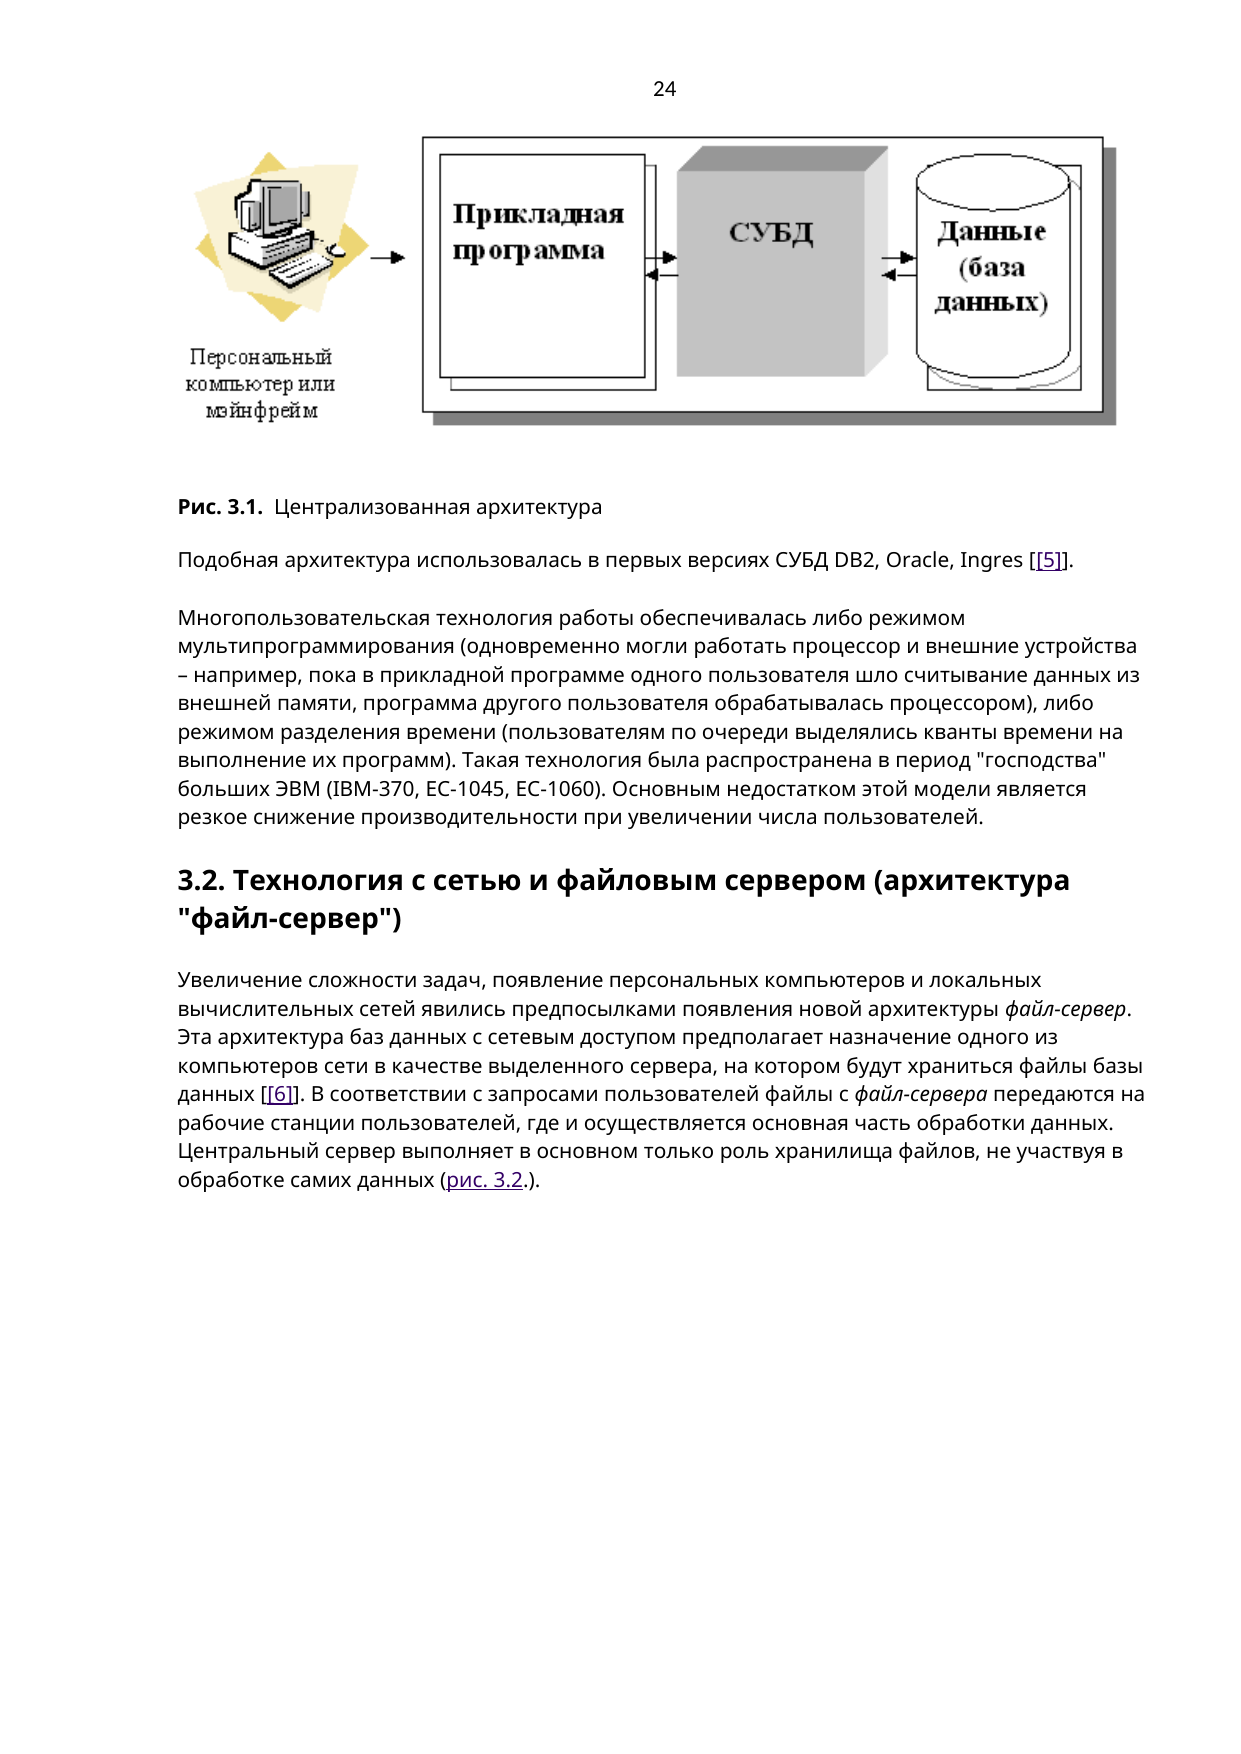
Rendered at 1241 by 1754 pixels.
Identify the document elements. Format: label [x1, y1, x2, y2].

table_cell [177, 130, 1152, 1222]
picture [177, 129, 1118, 435]
